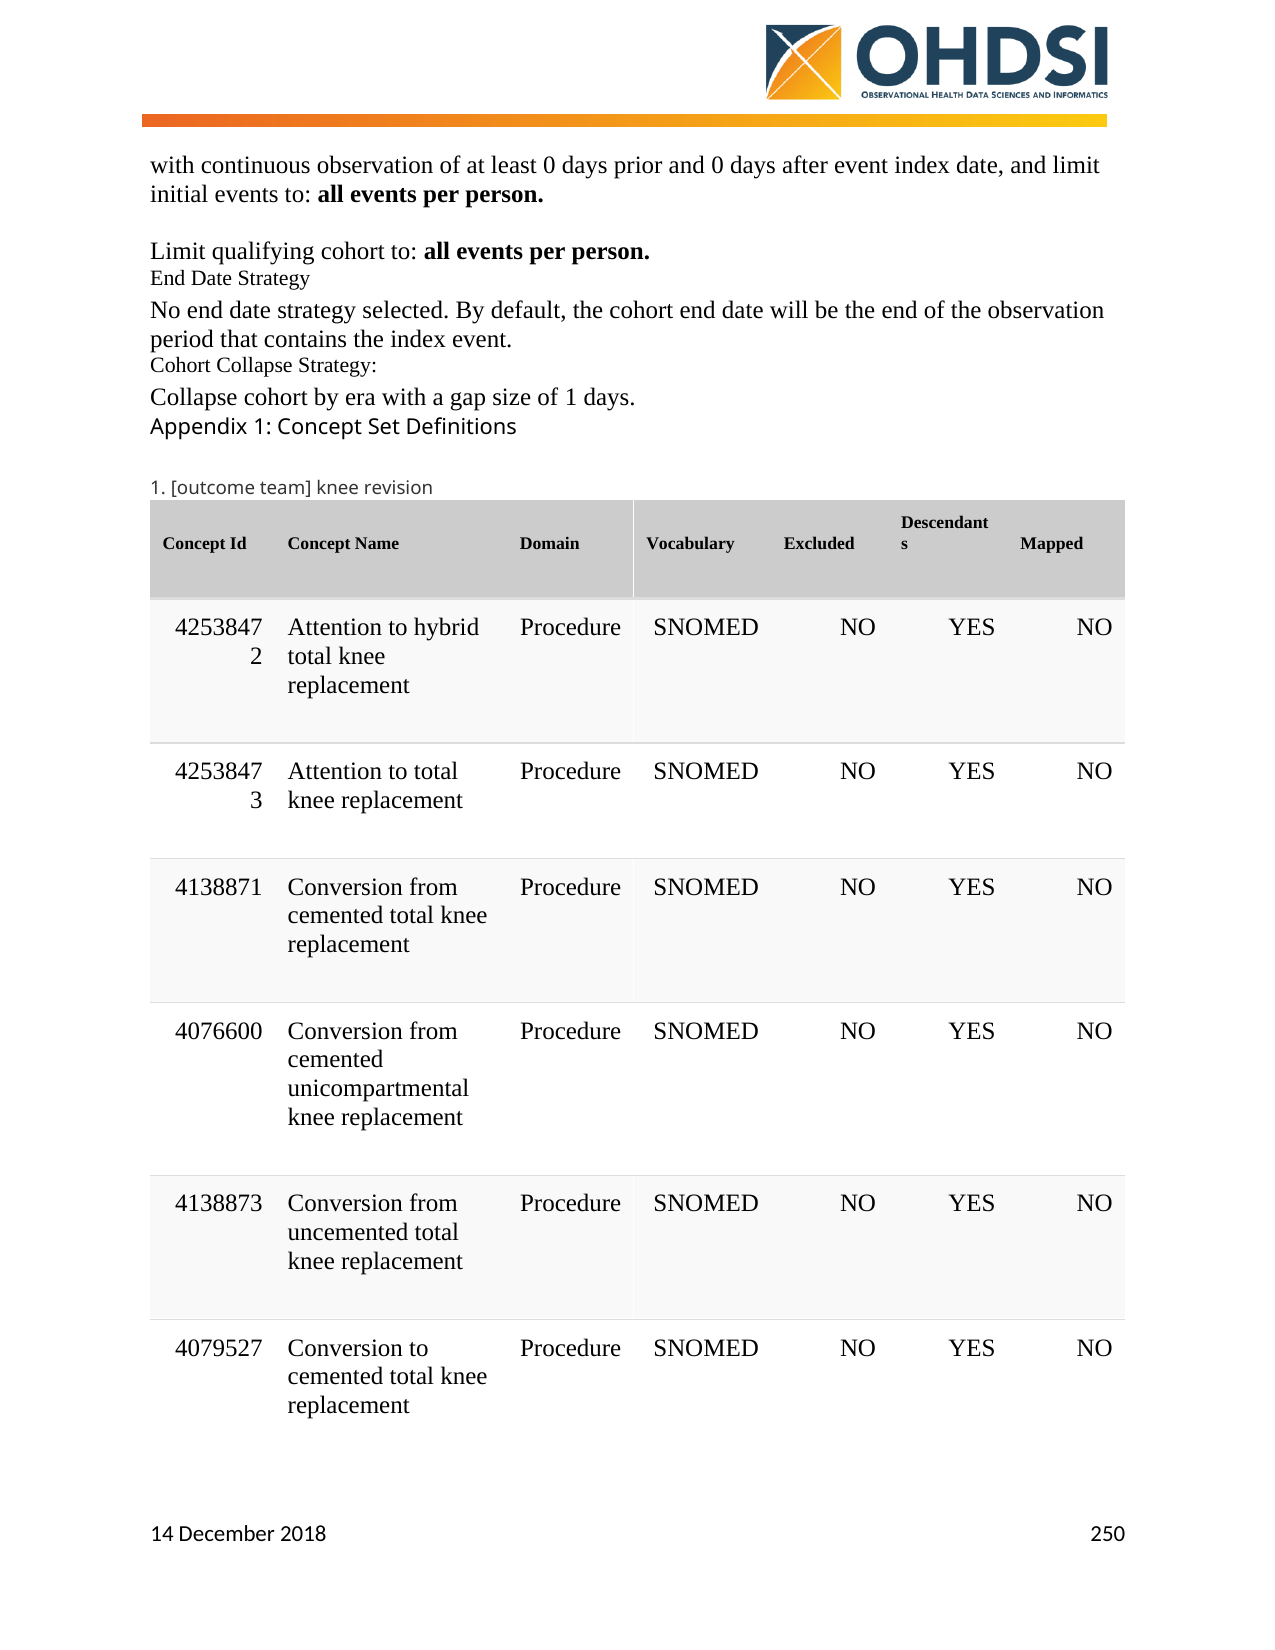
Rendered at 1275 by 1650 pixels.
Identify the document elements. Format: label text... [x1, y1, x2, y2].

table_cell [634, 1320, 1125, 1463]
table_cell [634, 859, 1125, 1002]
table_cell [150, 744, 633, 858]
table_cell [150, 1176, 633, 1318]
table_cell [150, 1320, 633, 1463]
picture [748, 11, 1125, 114]
text Collapse cohort by era with a gap size of 1 days. [150, 382, 1125, 411]
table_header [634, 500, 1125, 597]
text No end date strategy selected. By default, the cohort end date will be the end of the observation period that contains the index event. [150, 295, 1125, 352]
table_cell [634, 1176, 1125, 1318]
text End Date Strategy [150, 265, 1125, 290]
text Appendix 1: Concept Set Definitions [150, 411, 1125, 441]
text Cohort Collapse Strategy: [150, 352, 1125, 378]
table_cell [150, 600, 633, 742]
text 1. [outcome team] knee revision [150, 474, 1125, 500]
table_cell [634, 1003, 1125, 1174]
text Limit qualifying cohort to: all events per person. [150, 236, 1125, 265]
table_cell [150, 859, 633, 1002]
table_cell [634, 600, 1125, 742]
text with continuous observation of at least 0 days prior and 0 days after event index date, and limit initial events to: all events per person. [150, 150, 1125, 207]
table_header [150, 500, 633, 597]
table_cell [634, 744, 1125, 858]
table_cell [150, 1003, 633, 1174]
